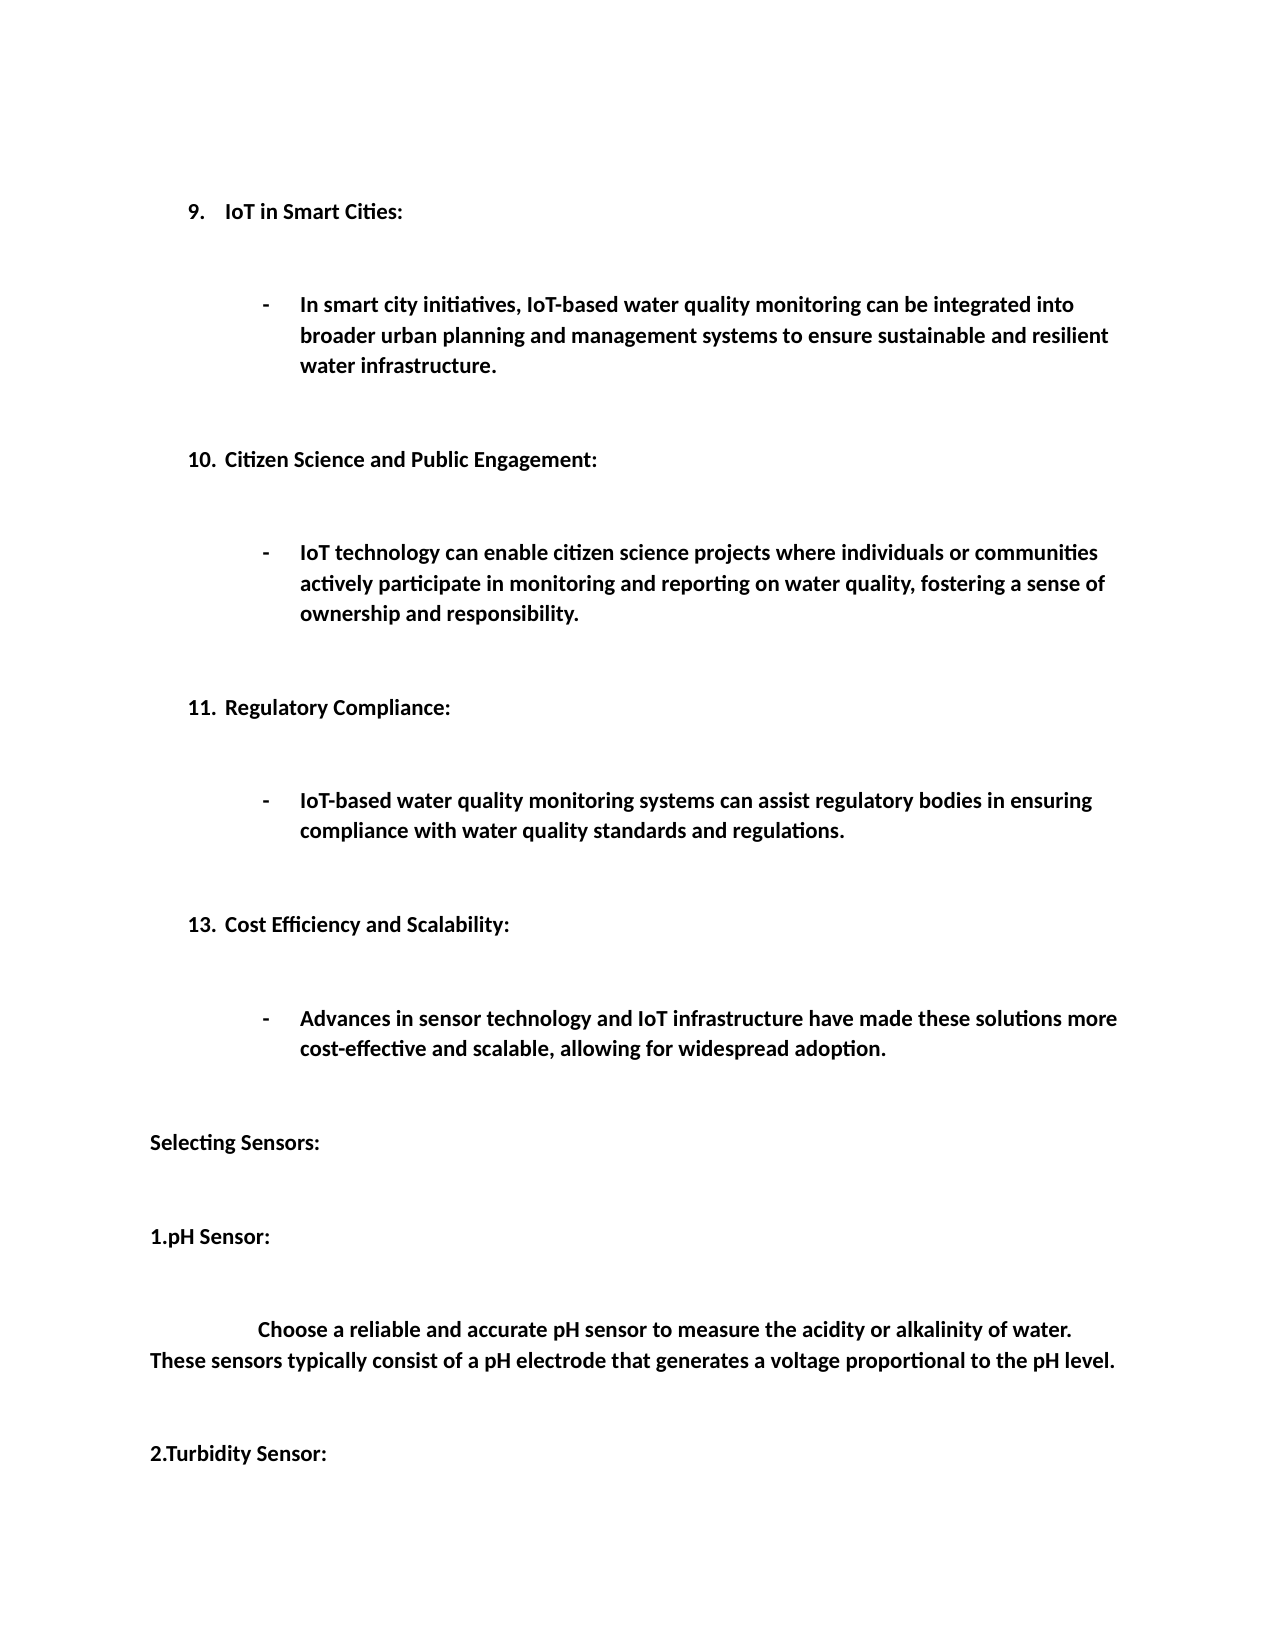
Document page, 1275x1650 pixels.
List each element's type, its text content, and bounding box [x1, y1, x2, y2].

list IoT technology can enable citizen science projects where individuals or communities actively participate in monitoring and reporting on water quality, fostering a sense of ownership and responsibility. [262, 538, 1125, 627]
list In smart city initiatives, IoT-based water quality monitoring can be integrated into broader urban planning and management systems to ensure sustainable and resilient water infrastructure. [262, 291, 1125, 379]
list IoT in Smart Cities: [187, 197, 1125, 225]
text Selecting Sensors: [150, 1128, 1125, 1156]
list Cost Efficiency and Scalability: [187, 910, 1125, 938]
list IoT-based water quality monitoring systems can assist regulatory bodies in ensuring compliance with water quality standards and regulations. [262, 786, 1125, 845]
list Advances in sensor technology and IoT infrastructure have made these solutions more cost-effective and scalable, allowing for widespread adoption. [262, 1004, 1125, 1062]
text 2.Turbidity Sensor: [150, 1439, 1125, 1468]
list Regulatory Compliance: [187, 693, 1125, 721]
list Citizen Science and Public Engagement: [187, 445, 1125, 473]
text Choose a reliable and accurate pH sensor to measure the acidity or alkalinity of water. These sensors typically consist of a pH electrode that generates a voltage proportional to the pH level. [150, 1316, 1125, 1374]
text 1.pH Sensor: [150, 1222, 1125, 1250]
